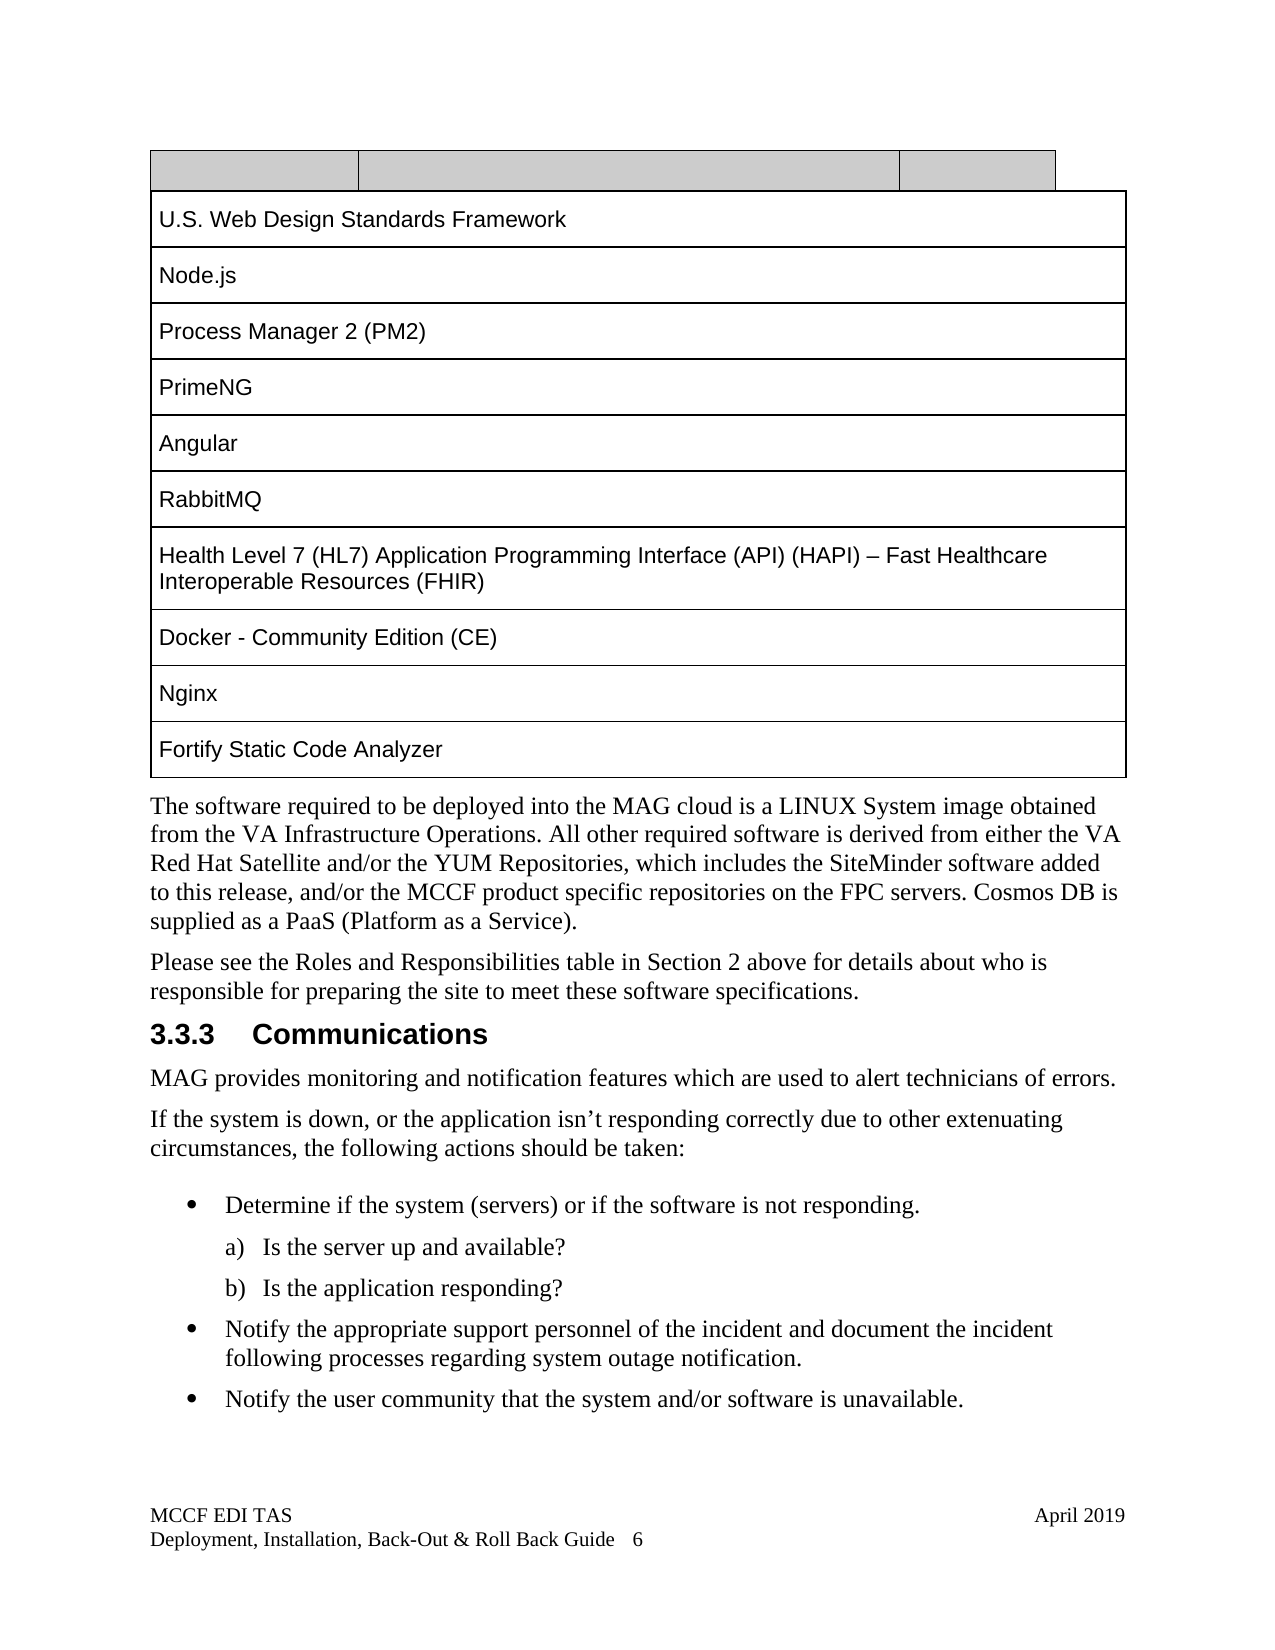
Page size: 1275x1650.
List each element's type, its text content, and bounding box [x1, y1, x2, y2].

table_header [359, 151, 899, 190]
table_cell [152, 722, 1125, 777]
table_cell [152, 472, 1125, 526]
text MAG provides monitoring and notification features which are used to alert technicians of errors. [150, 1063, 1125, 1092]
table_cell [152, 528, 1125, 608]
table_cell [152, 666, 1125, 721]
table_cell [152, 304, 1125, 358]
table_cell [152, 248, 1125, 302]
text Please see the Roles and Responsibilities table in Section 2 above for details about who is responsible for preparing the site to meet these software specifications. [150, 947, 1125, 1004]
text The software required to be deployed into the MAG cloud is a LINUX System image obtained from the VA Infrastructure Operations. All other required software is derived from either the VA Red Hat Satellite and/or the YUM Repositories, which includes the SiteMinder software added to this release, and/or the MCCF product specific repositories on the FPC servers. Cosmos DB is supplied as a PaaS (Platform as a Service). [150, 791, 1125, 934]
list Notify the appropriate support personnel of the incident and document the incident following processes regarding system outage notification. [187, 1314, 1125, 1372]
text If the system is down, or the application isn’t responding correctly due to other extenuating circumstances, the following actions should be taken: [150, 1104, 1125, 1162]
list Is the server up and available? [225, 1232, 1125, 1261]
list Is the application responding? [225, 1273, 1125, 1302]
table_header [151, 151, 358, 190]
subtitle Communications [150, 1017, 1125, 1051]
table_cell [152, 192, 1125, 246]
list Notify the user community that the system and/or software is unavailable. [187, 1384, 1125, 1413]
table_cell [152, 610, 1125, 664]
table_cell [152, 360, 1125, 414]
list Determine if the system (servers) or if the software is not responding. [187, 1191, 1125, 1219]
table_header [900, 151, 1055, 190]
table_cell [152, 416, 1125, 470]
